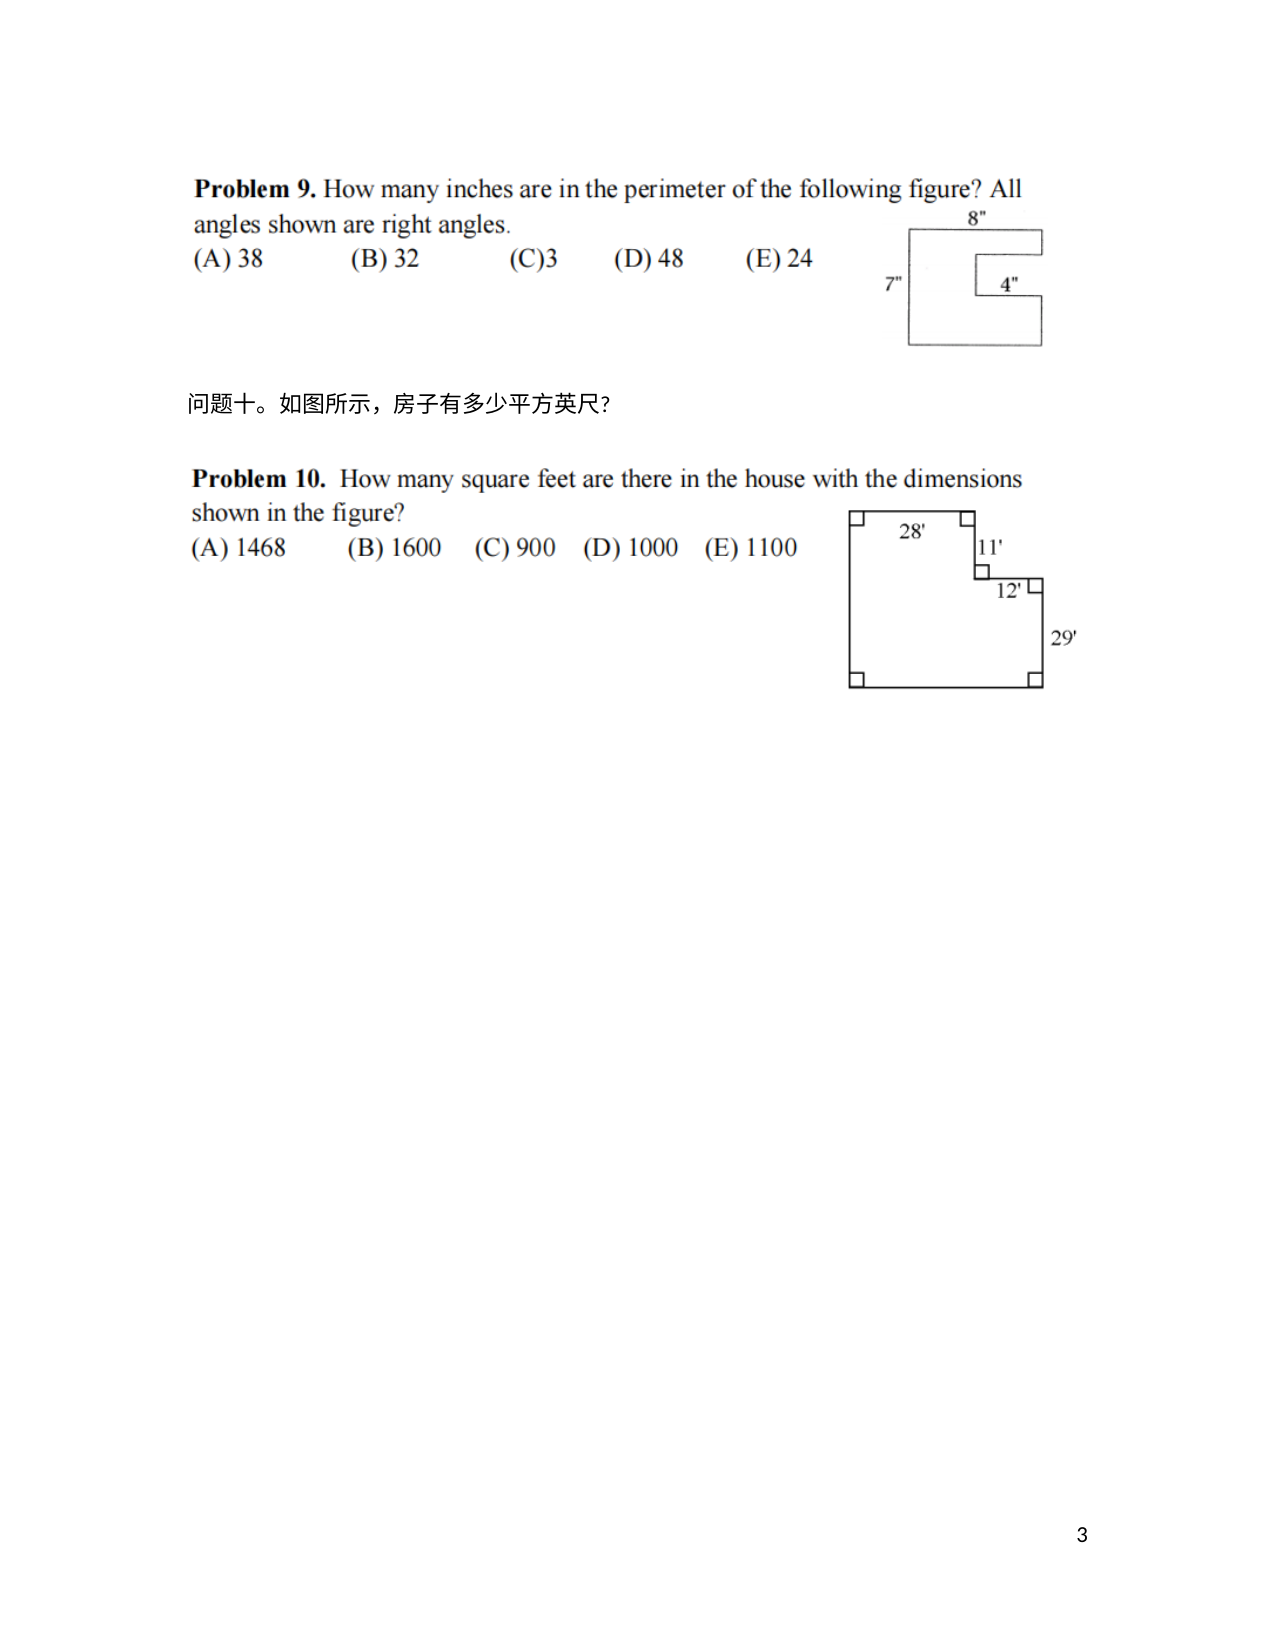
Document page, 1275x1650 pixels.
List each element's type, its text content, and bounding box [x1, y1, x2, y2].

picture [187, 150, 1087, 367]
picture [187, 438, 1088, 702]
list 问题十。如图所示，房子有多少平方英尺? [187, 386, 1087, 419]
